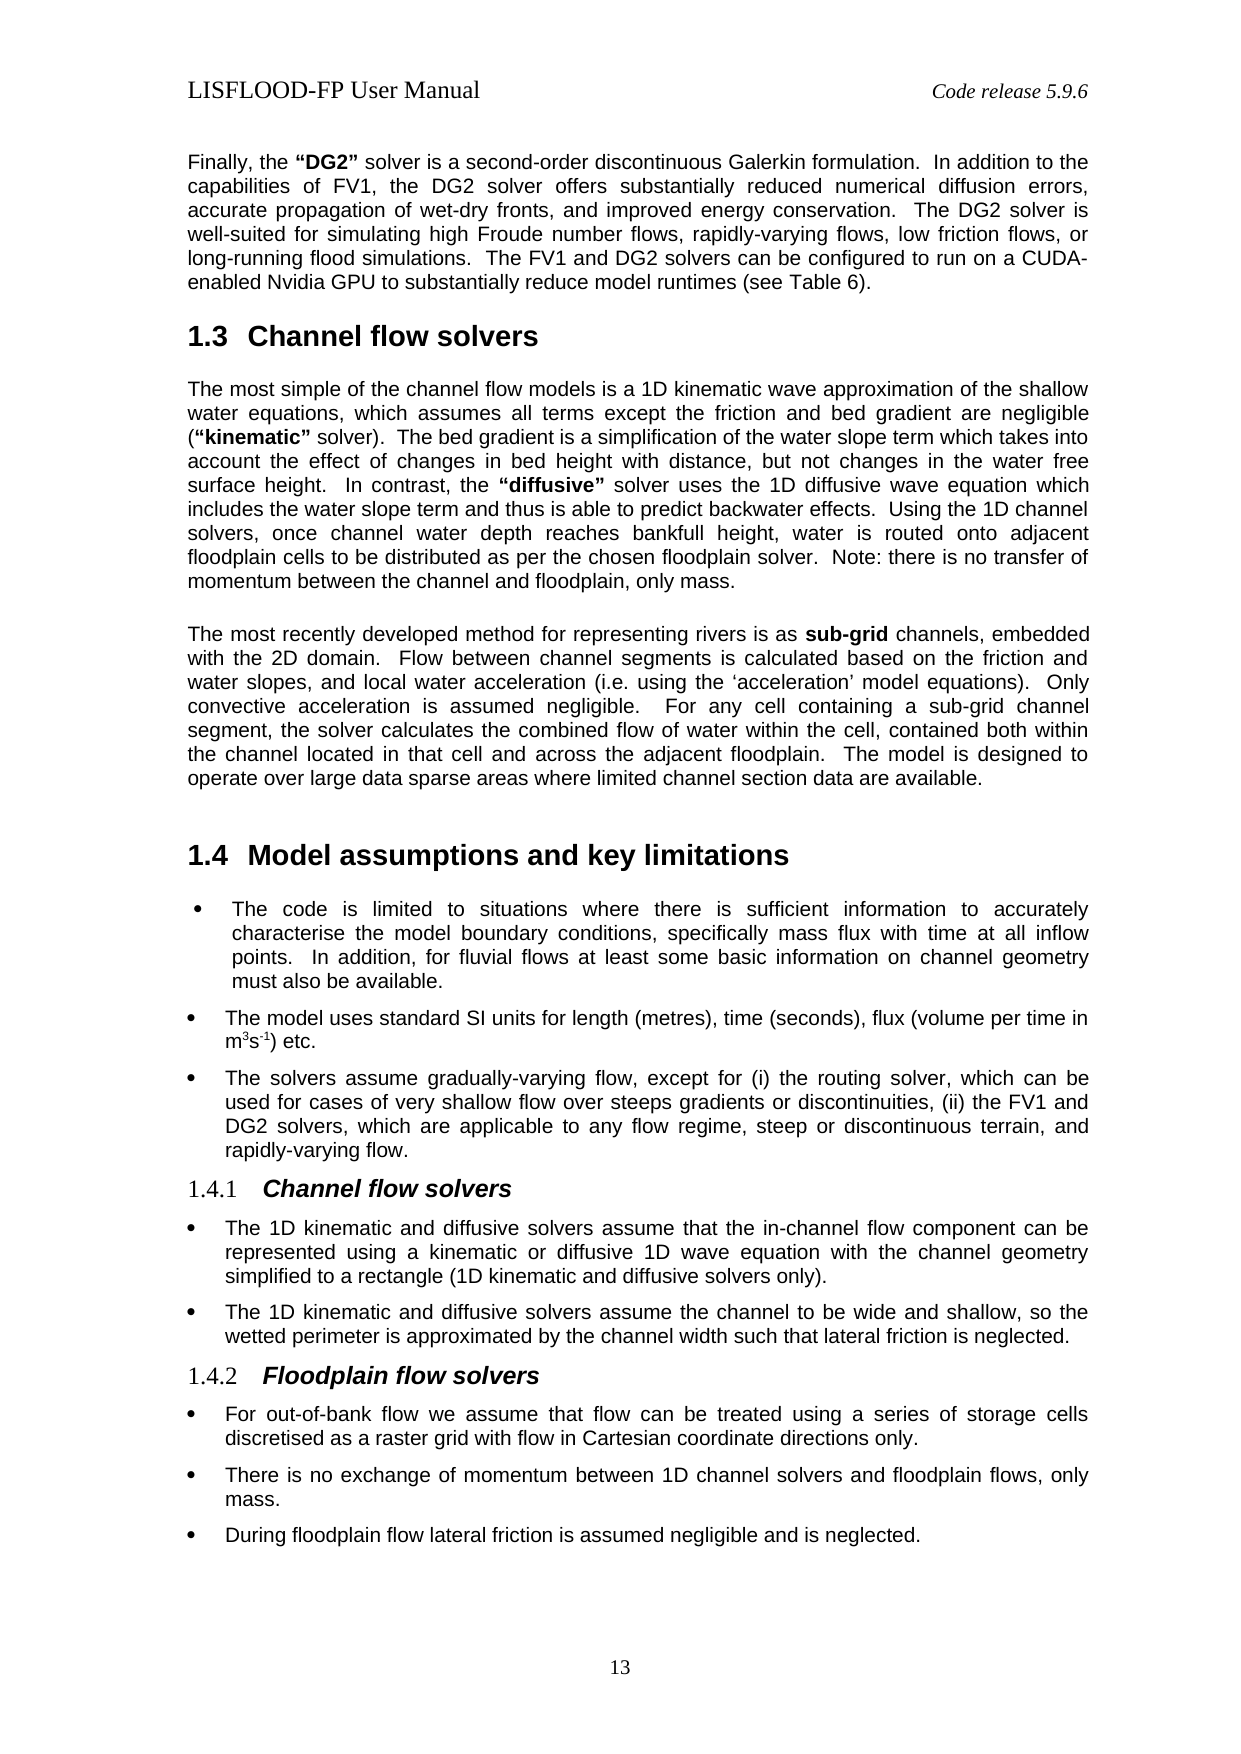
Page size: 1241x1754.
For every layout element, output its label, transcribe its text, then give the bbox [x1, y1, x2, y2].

subtitle Floodplain flow solvers [187, 1361, 1090, 1389]
list The solvers assume gradually-varying flow, except for (i) the routing solver, which can be used for cases of very shallow flow over steeps gradients or discontinuities, (ii) the FV1 and DG2 solvers, which are applicable to any flow regime, steep or discontinuous terrain, and rapidly-varying flow. [187, 1066, 1090, 1162]
list The code is limited to situations where there is sufficient information to accurately characterise the model boundary conditions, specifically mass flux with time at all inflow points. In addition, for fluvial flows at least some basic information on channel geometry must also be available. [194, 897, 1090, 993]
list The model uses standard SI units for length (metres), time (seconds), flux (volume per time in m3s-1) etc. [187, 1005, 1090, 1053]
text The most recently developed method for representing rivers is as sub-grid channels, embedded with the 2D domain. Flow between channel segments is calculated based on the friction and water slopes, and local water acceleration (i.e. using the ‘acceleration’ model equations). Only convective acceleration is assumed negligible. For any cell containing a sub-grid channel segment, the solver calculates the combined flow of water within the cell, contained both within the channel located in that cell and across the adjacent floodplain. The model is designed to operate over large data sparse areas where limited channel section data are available. [187, 622, 1090, 789]
text The most simple of the channel flow models is a 1D kinematic wave approximation of the shallow water equations, which assumes all terms except the friction and bed gradient are negligible (“kinematic” solver). The bed gradient is a simplification of the water slope term which takes into account the effect of changes in bed height with distance, but not changes in the water free surface height. In contrast, the “diffusive” solver uses the 1D diffusive wave equation which includes the water slope term and thus is able to predict backwater effects. Using the 1D channel solvers, once channel water depth reaches bankfull height, water is routed onto adjacent floodplain cells to be distributed as per the chosen floodplain solver. Note: there is no transfer of momentum between the channel and floodplain, only mass. [187, 377, 1090, 593]
subtitle Channel flow solvers [187, 319, 1090, 352]
subtitle Channel flow solvers [187, 1174, 1090, 1203]
list The 1D kinematic and diffusive solvers assume that the in-channel flow component can be represented using a kinematic or diffusive 1D wave equation with the channel geometry simplified to a rectangle (1D kinematic and diffusive solvers only). [187, 1216, 1090, 1288]
text Finally, the “DG2” solver is a second-order discontinuous Galerkin formulation. In addition to the capabilities of FV1, the DG2 solver offers substantially reduced numerical diffusion errors, accurate propagation of wet-dry fronts, and improved energy conservation. The DG2 solver is well-suited for simulating high Froude number flows, rapidly-varying flows, low friction flows, or long-running flood simulations. The FV1 and DG2 solvers can be configured to run on a CUDA-enabled Nvidia GPU to substantially reduce model runtimes (see Table 6). [187, 150, 1090, 294]
list For out-of-bank flow we assume that flow can be treated using a series of storage cells discretised as a raster grid with flow in Cartesian coordinate directions only. [187, 1402, 1090, 1450]
subtitle Model assumptions and key limitations [187, 838, 1090, 872]
list There is no exchange of momentum between 1D channel solvers and floodplain flows, only mass. [187, 1462, 1090, 1511]
list During floodplain flow lateral friction is assumed negligible and is neglected. [187, 1523, 1090, 1547]
list The 1D kinematic and diffusive solvers assume the channel to be wide and shallow, so the wetted perimeter is approximated by the channel width such that lateral friction is neglected. [187, 1300, 1090, 1348]
